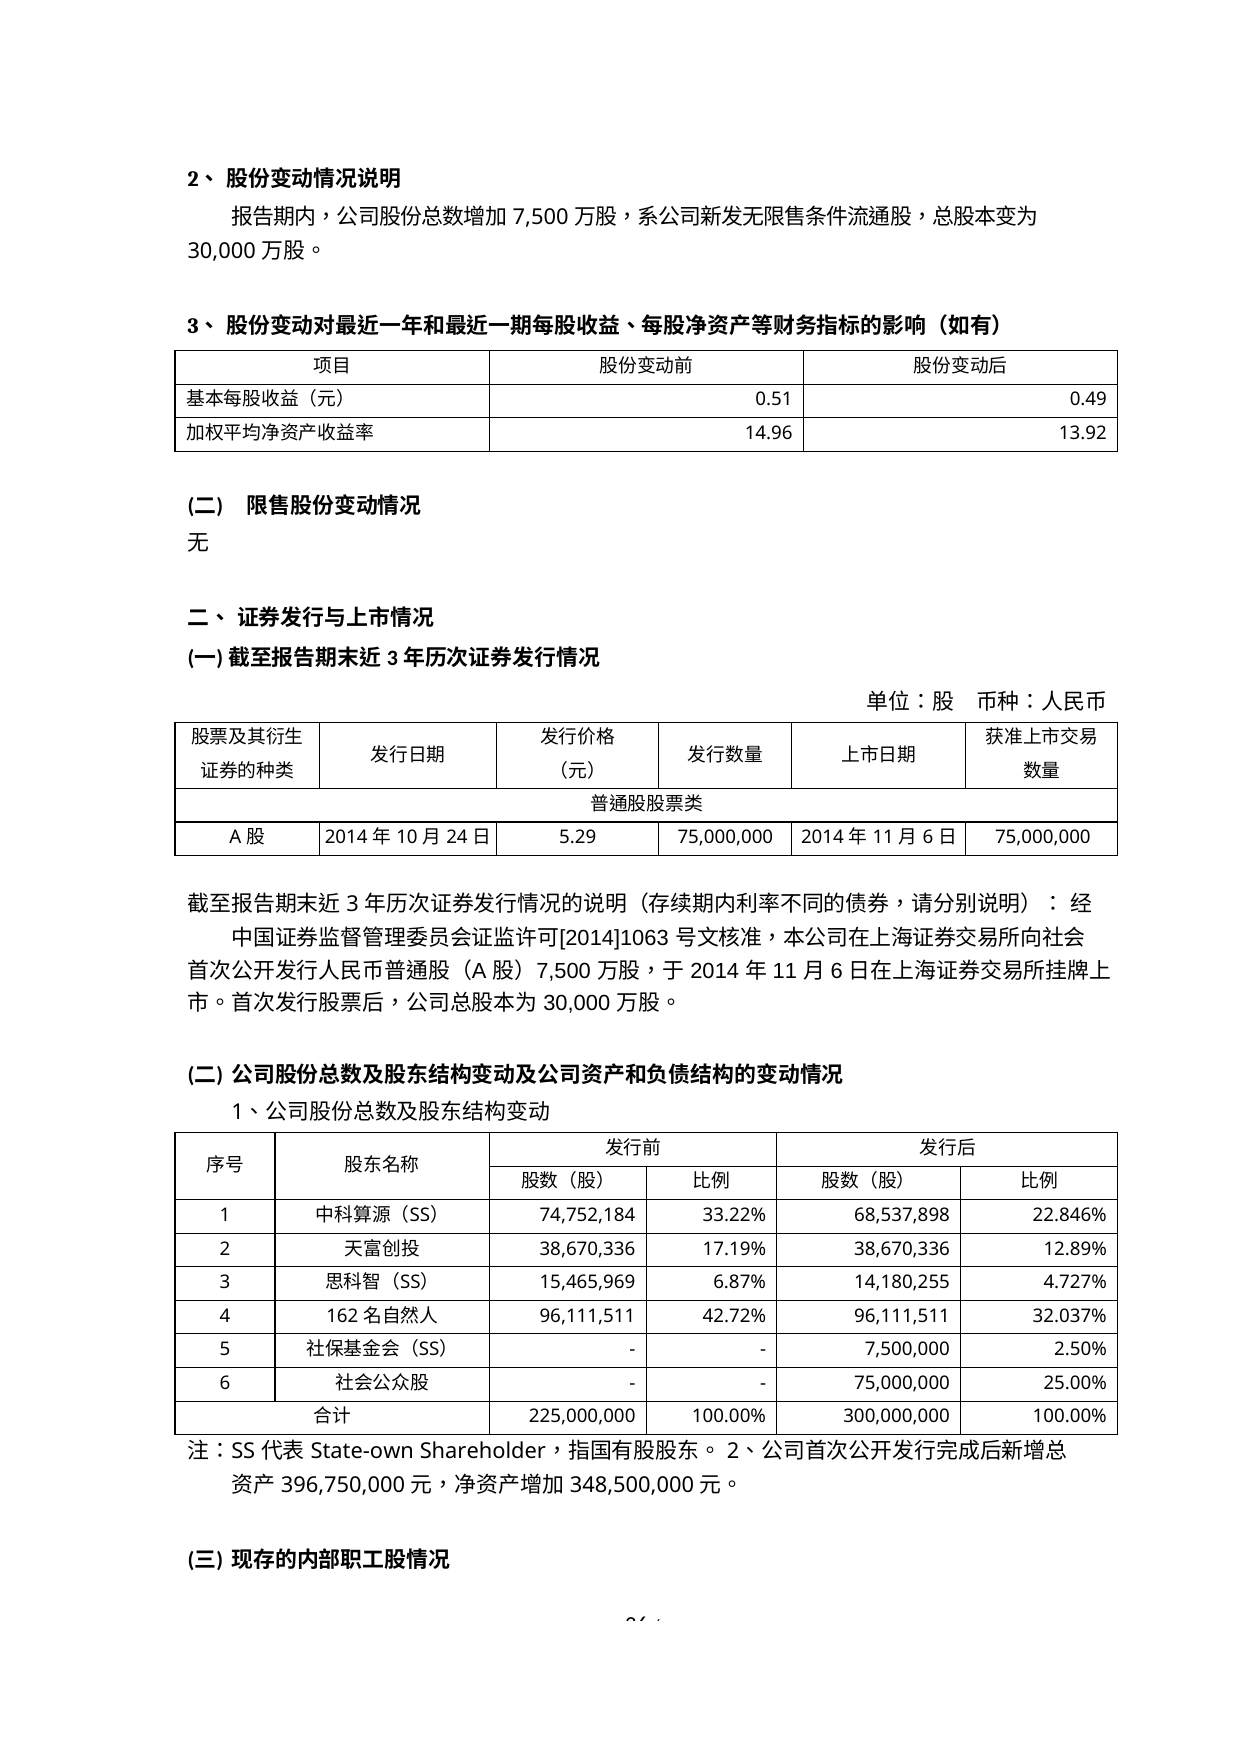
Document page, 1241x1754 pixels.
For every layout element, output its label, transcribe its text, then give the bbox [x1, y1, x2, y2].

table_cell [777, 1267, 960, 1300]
subtitle 二、 证券发行与上市情况 [187, 602, 606, 631]
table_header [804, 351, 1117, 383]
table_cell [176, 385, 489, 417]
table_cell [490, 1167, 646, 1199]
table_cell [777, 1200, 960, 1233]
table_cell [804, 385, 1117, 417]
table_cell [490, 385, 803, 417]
text 截至报告期末近 3 年历次证券发行情况的说明（存续期内利率不同的债券，请分别说明）： 经中国证券监督管理委员会证监许可[2014]1063 号文核准，本公司在上海证券交易所向社会 [187, 888, 1109, 952]
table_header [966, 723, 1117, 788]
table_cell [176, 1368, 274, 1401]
text 单位：股 币种：人民币 [866, 686, 1132, 716]
text 首次公开发行人民币普通股（A 股）7,500 万股，于 2014 年 11 月 6 日在上海证券交易所挂牌上 [187, 955, 1132, 984]
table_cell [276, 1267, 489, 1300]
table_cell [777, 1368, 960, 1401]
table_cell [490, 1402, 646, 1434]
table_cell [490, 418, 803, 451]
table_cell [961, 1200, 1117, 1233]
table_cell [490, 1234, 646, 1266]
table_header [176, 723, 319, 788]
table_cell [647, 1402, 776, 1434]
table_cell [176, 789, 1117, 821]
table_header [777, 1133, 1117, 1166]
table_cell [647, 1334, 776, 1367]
subtitle (三) 现存的内部职工股情况 无 [187, 1544, 453, 1573]
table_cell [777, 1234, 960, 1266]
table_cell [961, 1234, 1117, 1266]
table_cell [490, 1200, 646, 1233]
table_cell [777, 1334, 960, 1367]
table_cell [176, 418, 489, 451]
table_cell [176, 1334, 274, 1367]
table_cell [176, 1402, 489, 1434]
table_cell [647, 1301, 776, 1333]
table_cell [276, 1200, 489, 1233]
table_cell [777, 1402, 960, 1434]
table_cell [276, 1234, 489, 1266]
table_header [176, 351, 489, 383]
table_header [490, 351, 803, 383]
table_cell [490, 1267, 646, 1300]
subtitle 3、 股份变动对最近一年和最近一期每股收益、每股净资产等财务指标的影响（如有） [187, 310, 1108, 340]
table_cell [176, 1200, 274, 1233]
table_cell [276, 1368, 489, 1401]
text 报告期内，公司股份总数增加 7,500 万股，系公司新发无限售条件流通股，总股本变为 30,000 万股。 [187, 201, 1109, 265]
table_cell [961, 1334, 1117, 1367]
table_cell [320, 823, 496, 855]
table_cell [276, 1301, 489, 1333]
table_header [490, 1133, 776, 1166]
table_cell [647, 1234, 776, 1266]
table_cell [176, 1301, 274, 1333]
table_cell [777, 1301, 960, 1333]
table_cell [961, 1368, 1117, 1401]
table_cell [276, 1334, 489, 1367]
subtitle (一) 截至报告期末近 3 年历次证券发行情况 [187, 642, 606, 671]
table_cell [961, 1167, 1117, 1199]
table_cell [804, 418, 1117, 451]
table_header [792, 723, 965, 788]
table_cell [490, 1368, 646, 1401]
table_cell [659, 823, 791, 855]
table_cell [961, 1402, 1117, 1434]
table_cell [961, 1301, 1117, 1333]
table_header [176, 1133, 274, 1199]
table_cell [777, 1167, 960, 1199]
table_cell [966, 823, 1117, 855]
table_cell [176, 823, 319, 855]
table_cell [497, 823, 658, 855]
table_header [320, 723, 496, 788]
text 注：SS 代表 State-own Shareholder，指国有股股东。 2、公司首次公开发行完成后新增总资产 396,750,000 元，净资产增加 348,500,000 元。 [187, 1435, 1075, 1499]
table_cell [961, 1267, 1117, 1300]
text (二) 公司股份总数及股东结构变动及公司资产和负债结构的变动情况 1、公司股份总数及股东结构变动 [187, 1059, 848, 1125]
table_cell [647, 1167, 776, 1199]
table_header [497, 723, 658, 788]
text 市。首次发行股票后，公司总股本为 30,000 万股。 [187, 987, 1108, 1017]
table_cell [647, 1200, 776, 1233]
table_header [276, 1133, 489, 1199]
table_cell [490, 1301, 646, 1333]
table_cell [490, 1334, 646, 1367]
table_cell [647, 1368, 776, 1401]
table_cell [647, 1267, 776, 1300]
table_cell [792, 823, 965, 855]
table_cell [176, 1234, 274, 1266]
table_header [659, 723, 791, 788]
subtitle 2、 股份变动情况说明 [187, 163, 1108, 193]
subtitle (二) 限售股份变动情况 无 [187, 490, 422, 556]
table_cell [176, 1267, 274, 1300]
